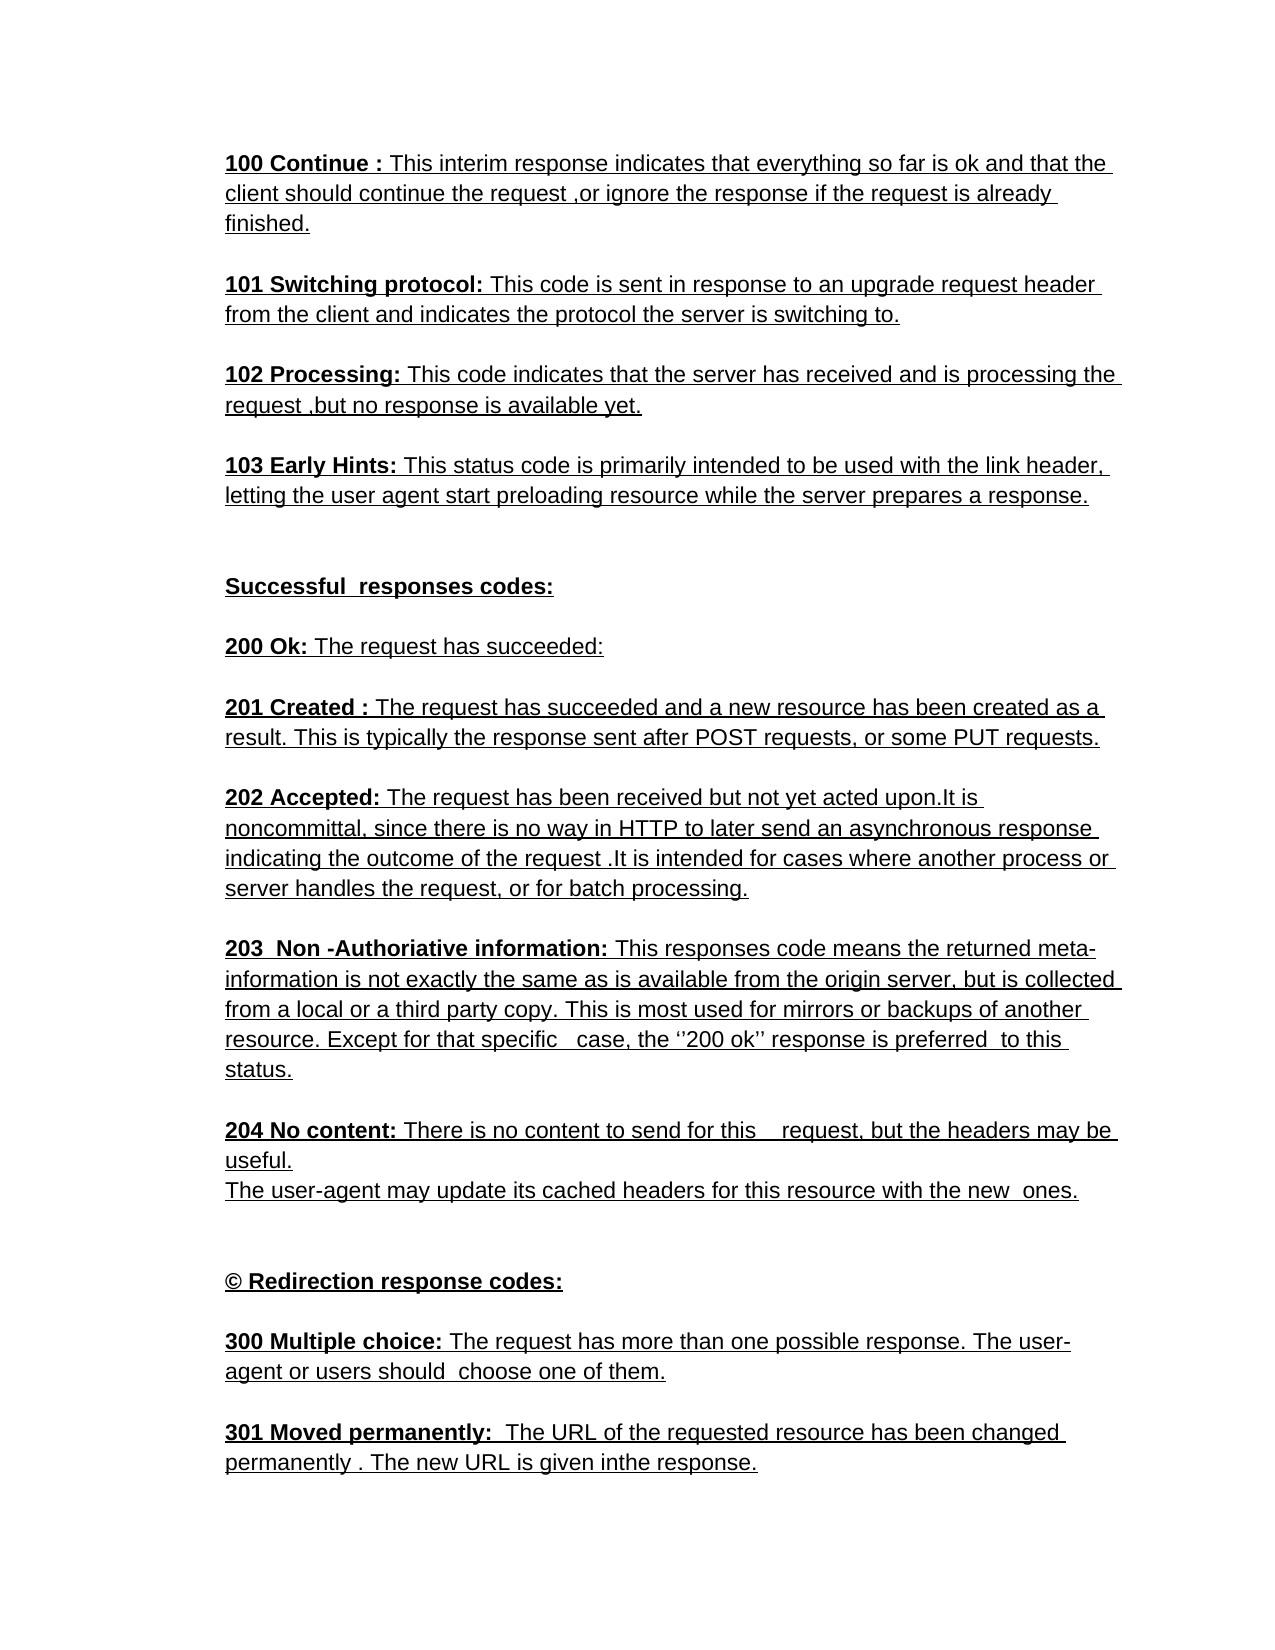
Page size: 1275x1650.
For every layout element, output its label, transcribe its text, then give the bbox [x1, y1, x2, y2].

text 203 Non -Authoriative information: This responses code means the returned meta-information is not exactly the same as is available from the origin server, but is collected from a local or a third party copy. This is most used for mirrors or backups of another resource. Except for that specific case, the ‘’200 ok’’ response is preferred to this status. [225, 935, 1125, 1083]
text 100 Continue : This interim response indicates that everything so far is ok and that the client should continue the request ,or ignore the response if the request is already finished. [225, 150, 1125, 237]
text © Redirection response codes: [225, 1268, 1125, 1294]
text 300 Multiple choice: The request has more than one possible response. The user-agent or users should choose one of them. [225, 1328, 1125, 1385]
text 301 Moved permanently: The URL of the requested resource has been changed permanently . The new URL is given inthe response. [225, 1419, 1125, 1475]
text Successful responses codes: [225, 573, 1125, 599]
text 201 Created : The request has succeeded and a new resource has been created as a result. This is typically the response sent after POST requests, or some PUT requests. [225, 694, 1125, 750]
text 102 Processing: This code indicates that the server has received and is processing the request ,but no response is available yet. [225, 361, 1125, 418]
text 103 Early Hints: This status code is primarily intended to be used with the link header, letting the user agent start preloading resource while the server prepares a response. [225, 452, 1125, 509]
text 204 No content: There is no content to send for this request, but the headers may be useful. [225, 1117, 1125, 1173]
text 200 Ok: The request has succeeded: [225, 633, 1125, 660]
text 202 Accepted: The request has been received but not yet acted upon.It is noncommittal, since there is no way in HTTP to later send an asynchronous response indicating the outcome of the request .It is intended for cases where another process or server handles the request, or for batch processing. [225, 784, 1125, 901]
text 101 Switching protocol: This code is sent in response to an upgrade request header from the client and indicates the protocol the server is switching to. [225, 271, 1125, 327]
text The user-agent may update its cached headers for this resource with the new ones. [225, 1177, 1125, 1203]
